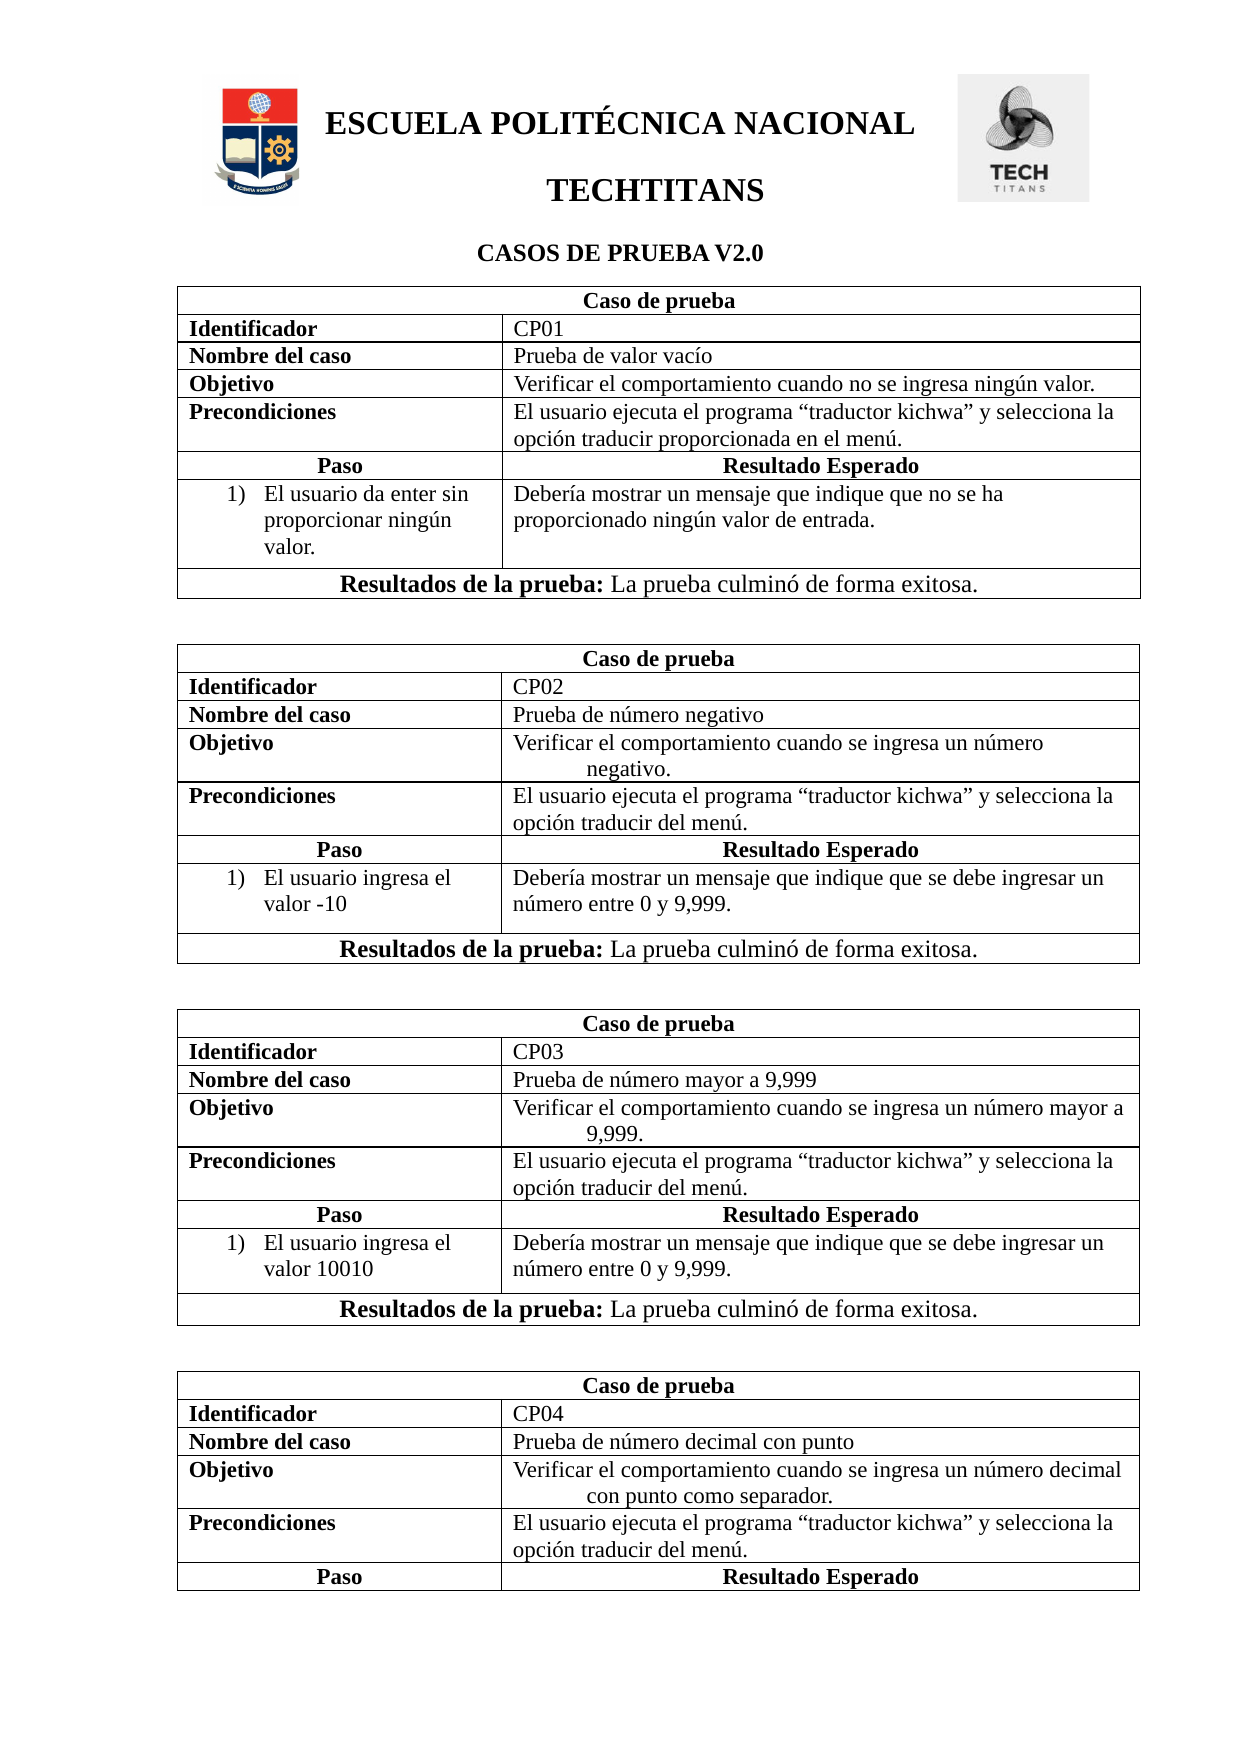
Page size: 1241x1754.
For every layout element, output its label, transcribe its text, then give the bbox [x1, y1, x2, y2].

table_cell Resultado Esperado [502, 836, 1139, 863]
table_cell Objetivo [178, 370, 502, 397]
table_cell Resultado Esperado [503, 452, 1140, 479]
table_cell Identificador [178, 1038, 501, 1065]
table_cell Prueba de número decimal con punto [502, 1428, 1139, 1454]
table_cell Paso [178, 452, 502, 479]
table_cell Identificador [178, 673, 501, 700]
table_cell Paso [178, 836, 501, 863]
table_cell Paso [178, 1201, 501, 1228]
table_cell Identificador [178, 315, 502, 341]
table_cell Resultados de la prueba: La prueba culminó de forma exitosa. [178, 1294, 1139, 1325]
table_header Caso de prueba [178, 1010, 1139, 1037]
table_cell El usuario ejecuta el programa “traductor kichwa” y selecciona la opción traducir del menú. [502, 1509, 1139, 1562]
table_cell Verificar el comportamiento cuando se ingresa un número decimal con punto como separador. [502, 1456, 1139, 1508]
table_cell El usuario ejecuta el programa “traductor kichwa” y selecciona la opción traducir del menú. [502, 1148, 1139, 1200]
table_cell Paso [178, 1563, 501, 1590]
table_cell Debería mostrar un mensaje que indique que se debe ingresar un número entre 0 y 9,999. [502, 1229, 1139, 1293]
table_header Caso de prueba [178, 287, 1140, 313]
table_cell Verificar el comportamiento cuando se ingresa un número negativo. [502, 729, 1139, 781]
table_cell Prueba de número mayor a 9,999 [502, 1066, 1139, 1093]
table_cell Identificador [178, 1400, 501, 1427]
table_cell Objetivo [178, 729, 501, 781]
table_cell Precondiciones [178, 1148, 501, 1200]
text CASOS DE PRUEBA V2.0 [177, 238, 1063, 267]
table_cell Debería mostrar un mensaje que indique que no se ha proporcionado ningún valor de entrada. [503, 480, 1140, 568]
table_cell Precondiciones [178, 783, 501, 835]
table_cell El usuario da enter sin proporcionar ningún valor. [178, 480, 502, 568]
table_cell El usuario ejecuta el programa “traductor kichwa” y selecciona la opción traducir del menú. [502, 783, 1139, 835]
table_cell Objetivo [178, 1456, 501, 1508]
table_cell CP03 [502, 1038, 1139, 1065]
table_cell Nombre del caso [178, 701, 501, 728]
table_cell Prueba de número negativo [502, 701, 1139, 728]
table_cell Resultado Esperado [502, 1563, 1139, 1590]
table_cell El usuario ingresa el valor -10 [178, 864, 501, 933]
table_cell Nombre del caso [178, 1428, 501, 1454]
table_cell Precondiciones [178, 398, 502, 451]
table_cell Resultado Esperado [502, 1201, 1139, 1228]
table_cell Nombre del caso [178, 1066, 501, 1093]
table_header Caso de prueba [178, 1372, 1139, 1399]
table_cell Prueba de valor vacío [503, 343, 1140, 369]
table_cell Precondiciones [178, 1509, 501, 1562]
table_cell CP01 [503, 315, 1140, 341]
table_header Caso de prueba [178, 645, 1139, 672]
table_cell Verificar el comportamiento cuando se ingresa un número mayor a 9,999. [502, 1094, 1139, 1146]
table_cell Resultados de la prueba: La prueba culminó de forma exitosa. [178, 934, 1139, 963]
table_cell Nombre del caso [178, 343, 502, 369]
table_cell Resultados de la prueba: La prueba culminó de forma exitosa. [178, 569, 1140, 598]
table_cell CP04 [502, 1400, 1139, 1427]
table_cell Debería mostrar un mensaje que indique que se debe ingresar un número entre 0 y 9,999. [502, 864, 1139, 933]
table_cell Objetivo [178, 1094, 501, 1146]
table_cell CP02 [502, 673, 1139, 700]
table_cell El usuario ejecuta el programa “traductor kichwa” y selecciona la opción traducir proporcionada en el menú. [503, 398, 1140, 451]
table_cell El usuario ingresa el valor 10010 [178, 1229, 501, 1293]
picture [201, 74, 300, 206]
table_cell Verificar el comportamiento cuando no se ingresa ningún valor. [503, 370, 1140, 397]
picture [957, 74, 1090, 202]
